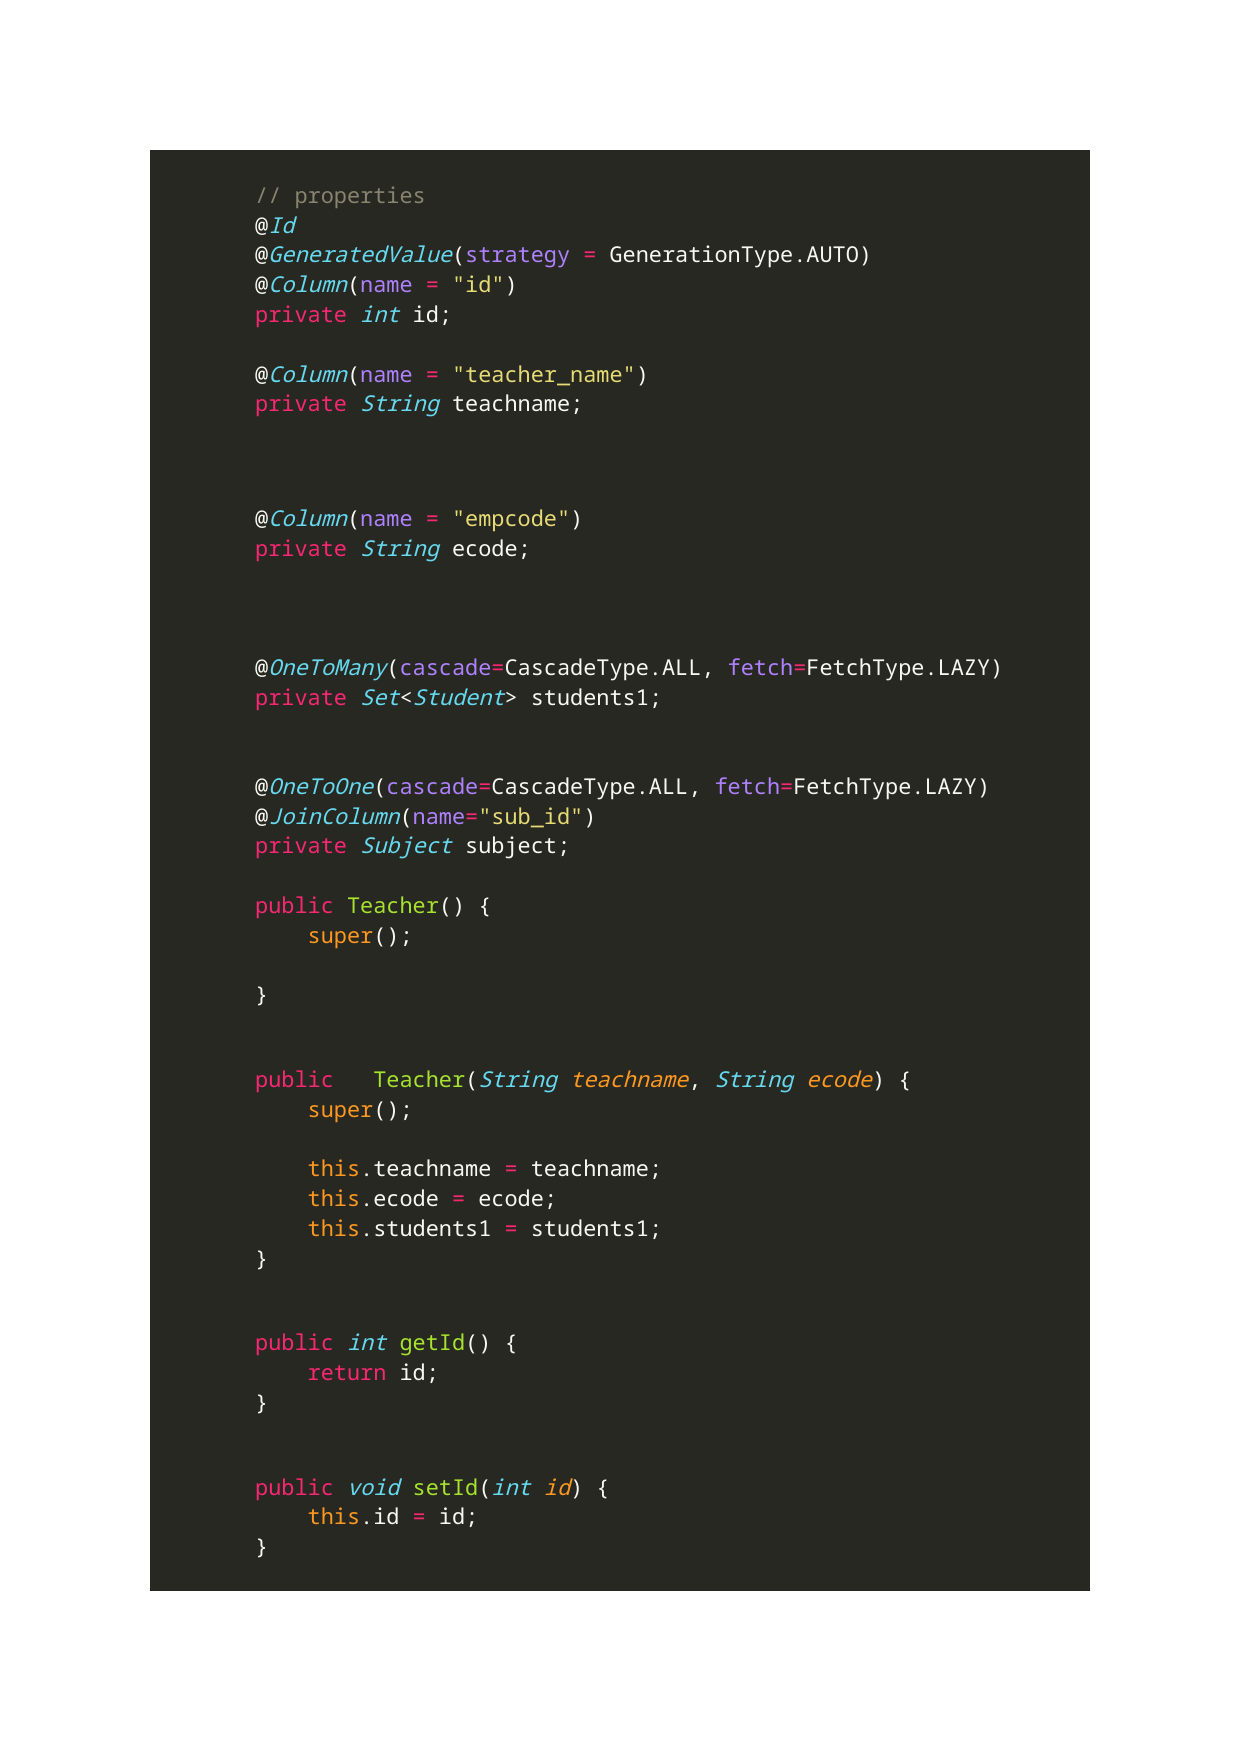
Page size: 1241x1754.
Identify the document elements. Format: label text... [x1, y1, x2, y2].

text public Teacher(String teachname, String ecode) { [150, 1064, 1090, 1094]
text private Set<Student> students1; [150, 681, 1090, 711]
text @Column(name = "teacher_name") [150, 358, 1090, 388]
text private String teachname; [150, 388, 1090, 418]
text } [150, 1243, 1090, 1272]
text @Id [150, 209, 1090, 239]
text this.teachname = teachname; [150, 1153, 1090, 1183]
text this.ecode = ecode; [150, 1183, 1090, 1213]
text @Column(name = "id") [150, 269, 1090, 299]
text this.students1 = students1; [150, 1213, 1090, 1243]
text } [150, 979, 1090, 1009]
text } [150, 1387, 1090, 1417]
text public int getId() { [150, 1327, 1090, 1357]
text private String ecode; [150, 532, 1090, 562]
text return id; [150, 1357, 1090, 1387]
text @JoinColumn(name="sub_id") [150, 801, 1090, 830]
text super(); [150, 920, 1090, 949]
text @Column(name = "empcode") [150, 503, 1090, 532]
text public Teacher() { [150, 890, 1090, 920]
text private Subject subject; [150, 830, 1090, 860]
text public void setId(int id) { [150, 1471, 1090, 1501]
text // properties [150, 180, 1090, 209]
text @OneToMany(cascade=CascadeType.ALL, fetch=FetchType.LAZY) [150, 652, 1090, 681]
text private int id; [150, 299, 1090, 329]
text @GeneratedValue(strategy = GenerationType.AUTO) [150, 239, 1090, 269]
text super(); [150, 1094, 1090, 1123]
text @OneToOne(cascade=CascadeType.ALL, fetch=FetchType.LAZY) [150, 771, 1090, 801]
text } [150, 1531, 1090, 1561]
text this.id = id; [150, 1501, 1090, 1531]
